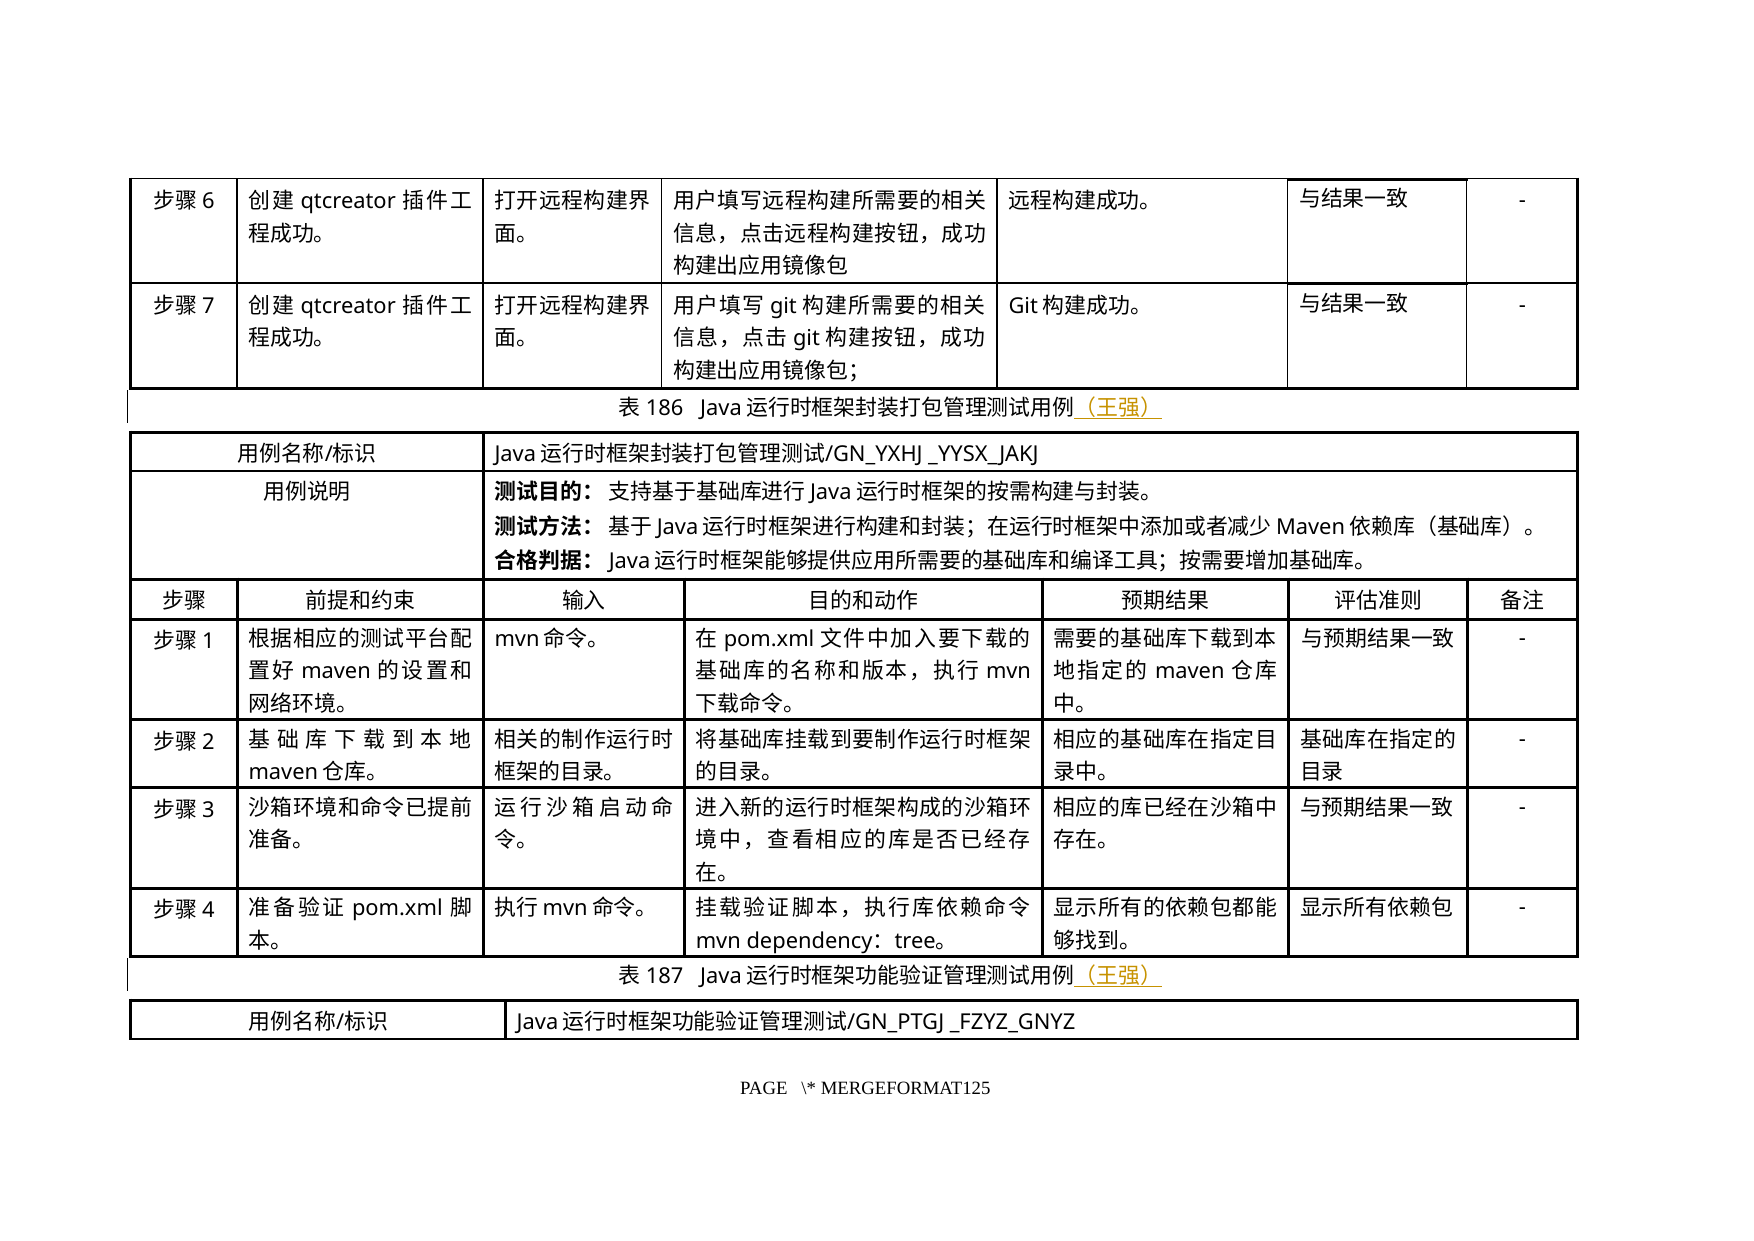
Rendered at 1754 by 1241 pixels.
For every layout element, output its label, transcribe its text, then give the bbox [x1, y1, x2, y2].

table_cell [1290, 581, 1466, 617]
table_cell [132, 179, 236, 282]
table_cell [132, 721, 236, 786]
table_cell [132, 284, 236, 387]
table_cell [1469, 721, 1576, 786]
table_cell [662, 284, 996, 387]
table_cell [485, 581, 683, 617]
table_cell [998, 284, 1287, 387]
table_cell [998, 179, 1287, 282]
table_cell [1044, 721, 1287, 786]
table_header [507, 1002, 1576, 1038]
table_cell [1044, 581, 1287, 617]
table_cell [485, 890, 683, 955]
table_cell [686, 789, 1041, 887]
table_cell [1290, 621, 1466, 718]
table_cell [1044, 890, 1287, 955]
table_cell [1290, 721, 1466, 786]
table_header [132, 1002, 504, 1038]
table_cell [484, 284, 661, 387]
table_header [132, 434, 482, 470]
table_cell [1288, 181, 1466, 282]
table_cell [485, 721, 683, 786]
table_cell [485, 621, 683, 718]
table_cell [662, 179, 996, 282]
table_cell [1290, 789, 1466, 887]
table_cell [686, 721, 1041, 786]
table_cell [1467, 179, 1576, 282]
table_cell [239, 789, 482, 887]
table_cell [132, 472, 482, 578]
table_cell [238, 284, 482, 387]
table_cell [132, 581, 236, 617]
list Java运行时框架功能验证管理测试用例 [192, 958, 1588, 991]
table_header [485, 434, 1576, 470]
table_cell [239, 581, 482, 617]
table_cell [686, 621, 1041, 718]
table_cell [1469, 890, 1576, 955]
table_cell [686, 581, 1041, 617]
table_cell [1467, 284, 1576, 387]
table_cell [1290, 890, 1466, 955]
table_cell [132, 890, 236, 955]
list Java运行时框架封装打包管理测试用例 [192, 390, 1588, 423]
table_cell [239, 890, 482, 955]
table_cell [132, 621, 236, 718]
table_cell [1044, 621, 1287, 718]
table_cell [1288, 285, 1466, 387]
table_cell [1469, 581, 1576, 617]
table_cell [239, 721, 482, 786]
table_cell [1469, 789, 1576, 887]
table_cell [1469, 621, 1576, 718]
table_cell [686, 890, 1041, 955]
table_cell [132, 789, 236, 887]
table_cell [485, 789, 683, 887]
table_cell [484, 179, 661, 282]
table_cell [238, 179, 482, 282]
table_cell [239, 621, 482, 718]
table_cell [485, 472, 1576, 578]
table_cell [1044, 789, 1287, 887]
